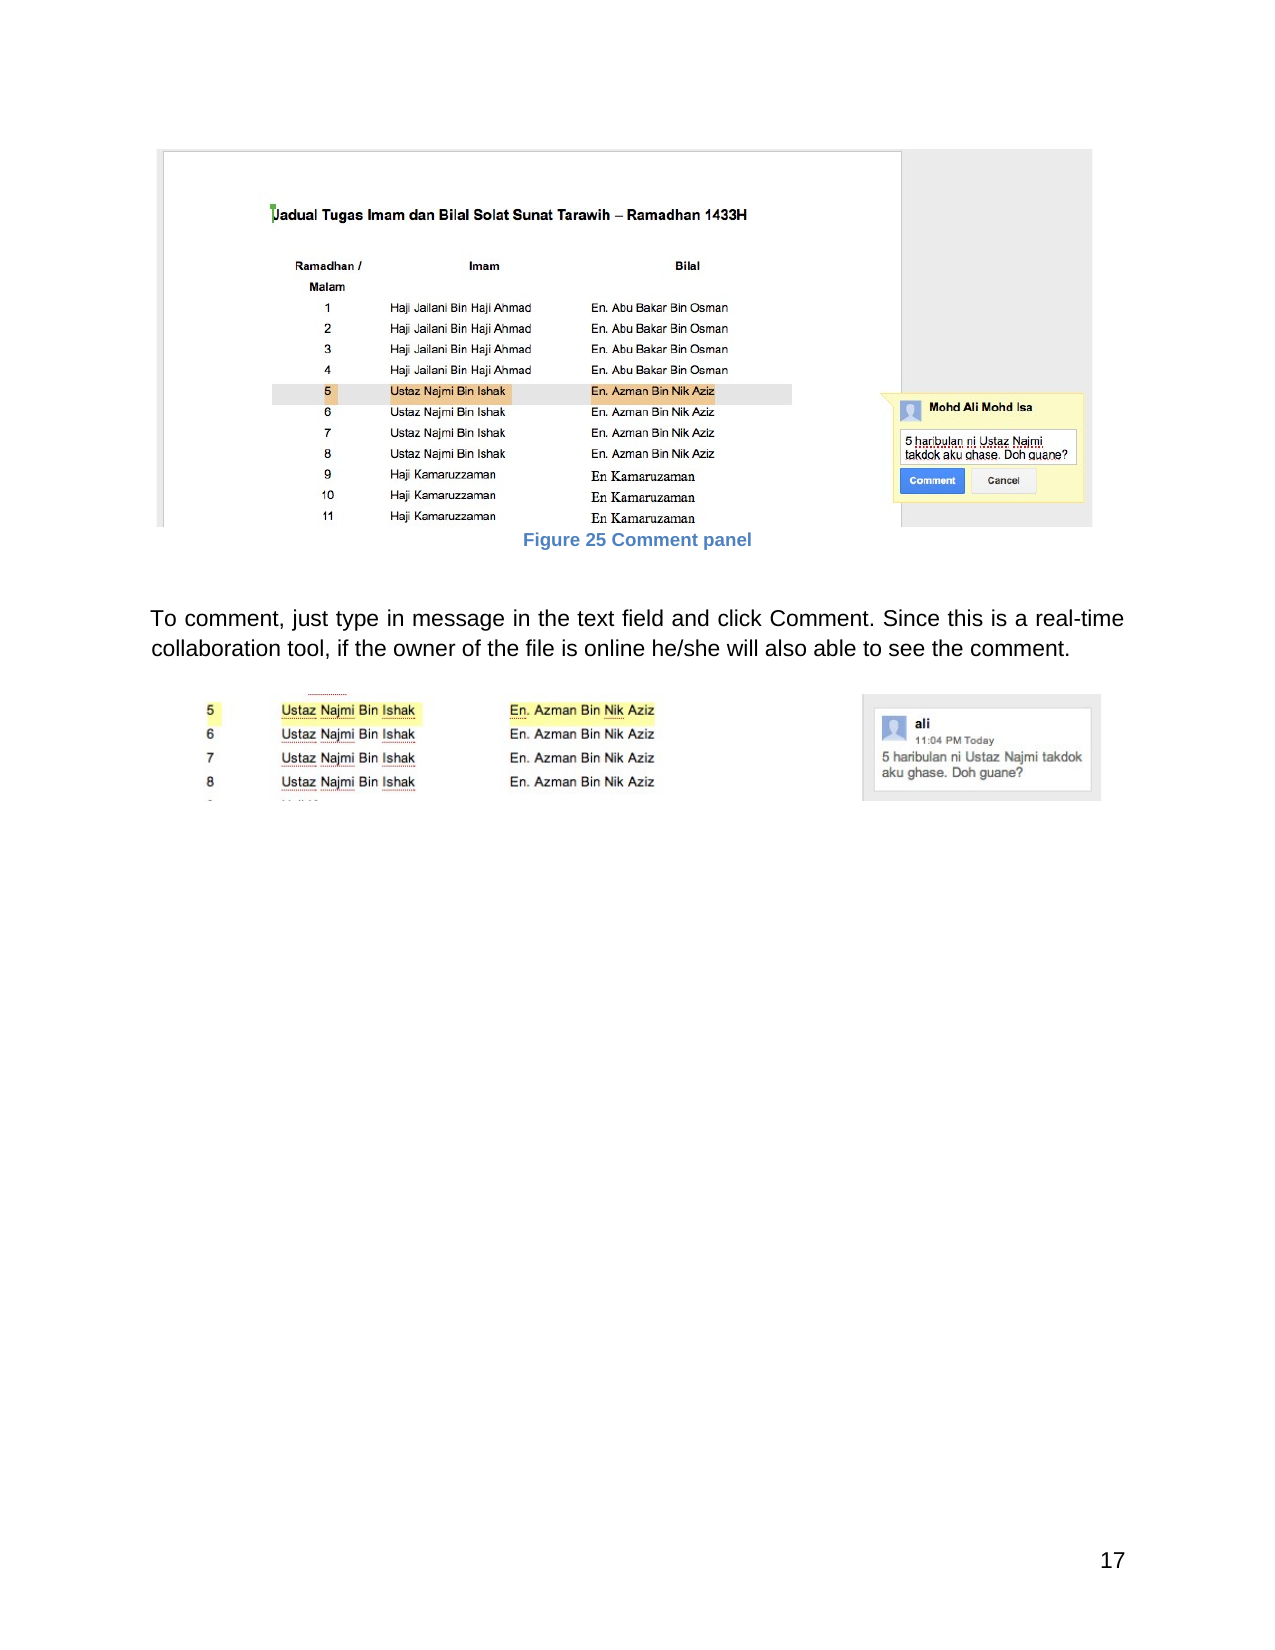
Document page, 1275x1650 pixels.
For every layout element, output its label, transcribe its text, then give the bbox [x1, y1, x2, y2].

text Figure 25 Comment panel [150, 528, 1125, 550]
picture [156, 149, 1093, 527]
picture [187, 694, 1102, 801]
text To comment, just type in message in the text field and click Comment. Since this is a real-time collaboration tool, if the owner of the file is online he/she will also able to see the comment. [150, 605, 1126, 661]
